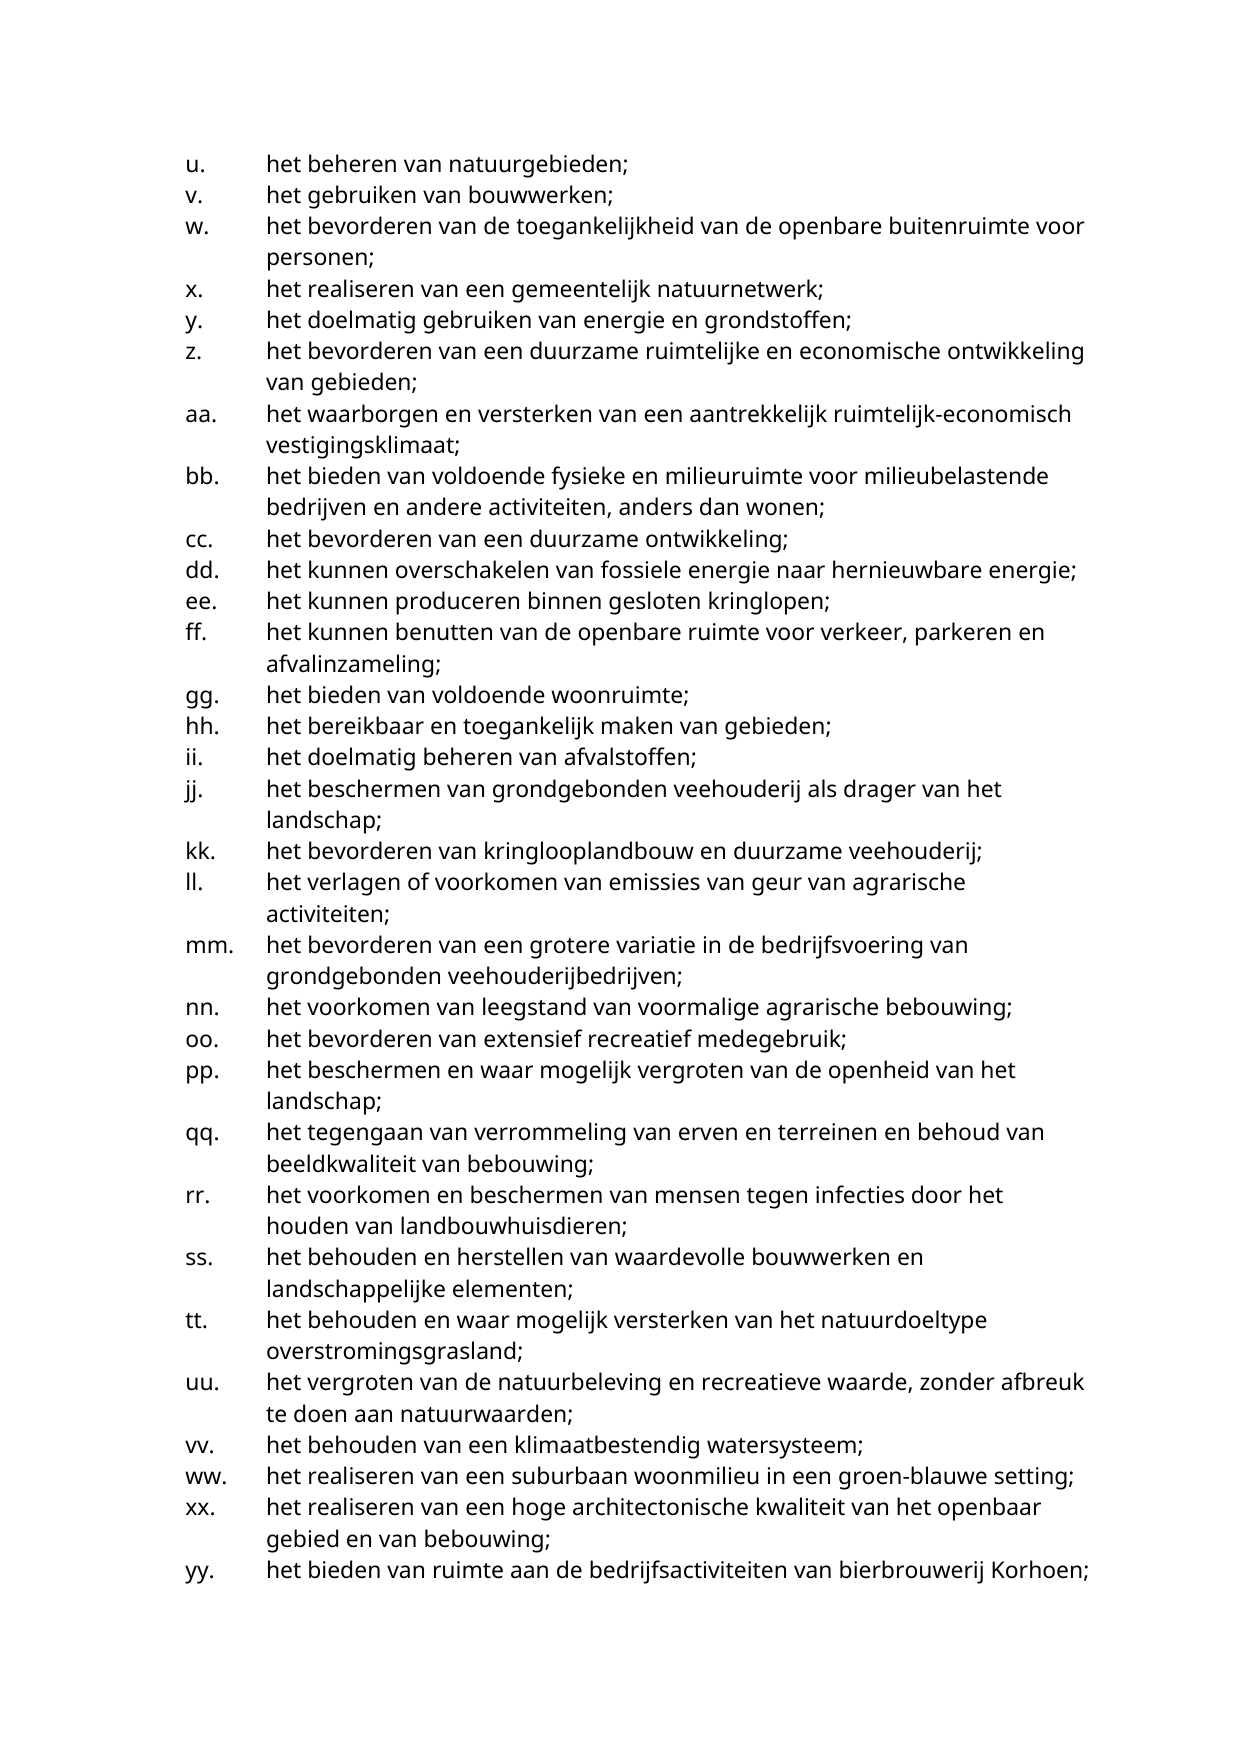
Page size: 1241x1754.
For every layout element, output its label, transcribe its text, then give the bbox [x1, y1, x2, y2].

list het doelmatig gebruiken van energie en grondstoffen; [185, 304, 1093, 335]
list het voorkomen en beschermen van mensen tegen infecties door het houden van landbouwhuisdieren; [185, 1179, 1093, 1241]
list het voorkomen van leegstand van voormalige agrarische bebouwing; [185, 991, 1093, 1023]
list het waarborgen en versterken van een aantrekkelijk ruimtelijk-economisch vestigingsklimaat; [185, 398, 1093, 460]
list het doelmatig beheren van afvalstoffen; [185, 741, 1093, 773]
list het bevorderen van een duurzame ontwikkeling; [185, 523, 1093, 554]
list het tegengaan van verrommeling van erven en terreinen en behoud van beeldkwaliteit van bebouwing; [185, 1116, 1093, 1179]
list het realiseren van een hoge architectonische kwaliteit van het openbaar gebied en van bebouwing; [185, 1491, 1093, 1554]
list het realiseren van een suburbaan woonmilieu in een groen-blauwe setting; [185, 1460, 1093, 1491]
list het vergroten van de natuurbeleving en recreatieve waarde, zonder afbreuk te doen aan natuurwaarden; [185, 1366, 1093, 1429]
list het bieden van ruimte aan de bedrijfsactiviteiten van bierbrouwerij Korhoen; [185, 1554, 1093, 1585]
list het realiseren van een gemeentelijk natuurnetwerk; [185, 273, 1093, 304]
list het behouden en herstellen van waardevolle bouwwerken en landschappelijke elementen; [185, 1241, 1093, 1304]
list het kunnen produceren binnen gesloten kringlopen; [185, 585, 1093, 616]
list het kunnen benutten van de openbare ruimte voor verkeer, parkeren en afvalinzameling; [185, 616, 1093, 679]
list het bevorderen van kringlooplandbouw en duurzame veehouderij; [185, 835, 1093, 866]
list het bieden van voldoende fysieke en milieuruimte voor milieubelastende bedrijven en andere activiteiten, anders dan wonen; [185, 460, 1093, 523]
list het bevorderen van een grotere variatie in de bedrijfsvoering van grondgebonden veehouderijbedrijven; [185, 929, 1093, 991]
list het kunnen overschakelen van fossiele energie naar hernieuwbare energie; [185, 554, 1093, 585]
list het bereikbaar en toegankelijk maken van gebieden; [185, 710, 1093, 741]
list het beschermen van grondgebonden veehouderij als drager van het landschap; [185, 773, 1093, 835]
list het behouden en waar mogelijk versterken van het natuurdoeltype overstromingsgrasland; [185, 1304, 1093, 1366]
list het beheren van natuurgebieden; [185, 148, 1093, 179]
list het bieden van voldoende woonruimte; [185, 679, 1093, 710]
list het bevorderen van extensief recreatief medegebruik; [185, 1023, 1093, 1054]
list het beschermen en waar mogelijk vergroten van de openheid van het landschap; [185, 1054, 1093, 1116]
list het bevorderen van een duurzame ruimtelijke en economische ontwikkeling van gebieden; [185, 335, 1093, 398]
list het gebruiken van bouwwerken; [185, 179, 1093, 210]
list het behouden van een klimaatbestendig watersysteem; [185, 1429, 1093, 1460]
list het verlagen of voorkomen van emissies van geur van agrarische activiteiten; [185, 866, 1093, 929]
list het bevorderen van de toegankelijkheid van de openbare buitenruimte voor personen; [185, 210, 1093, 273]
